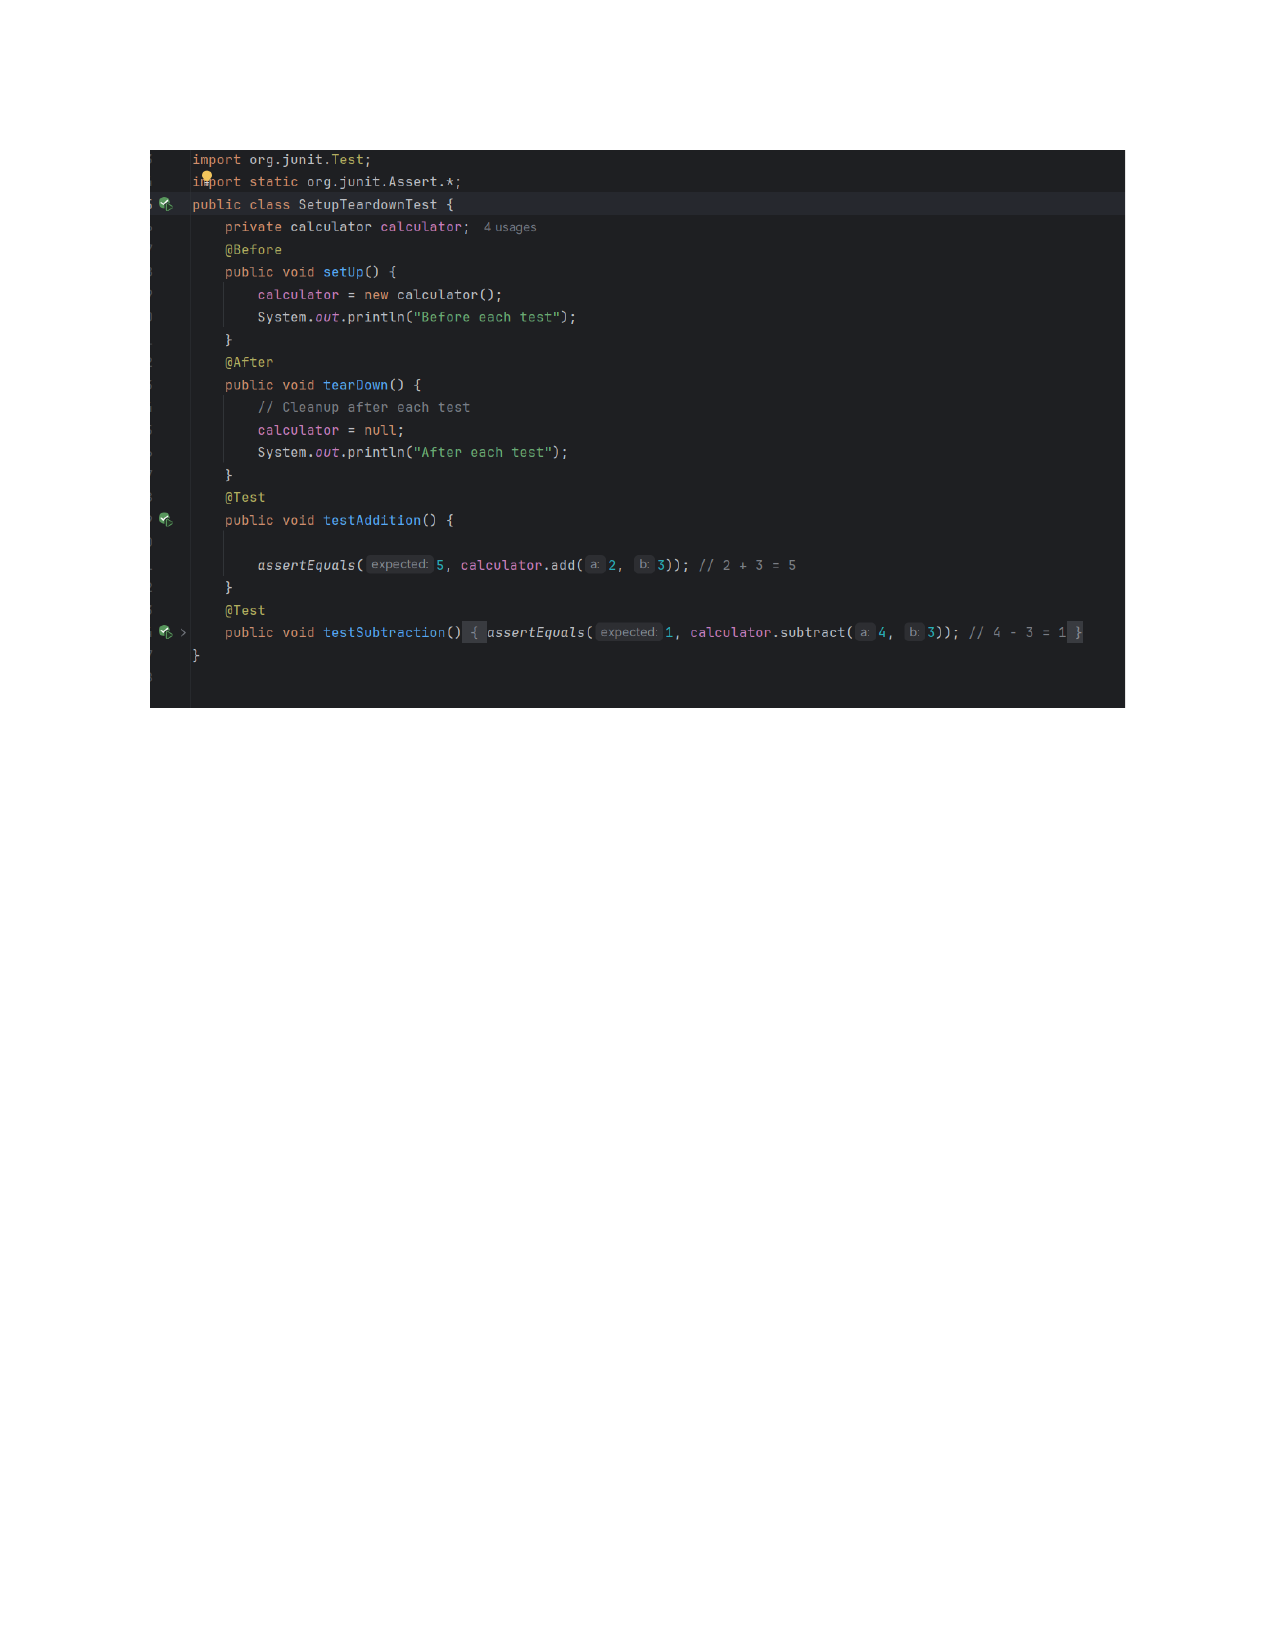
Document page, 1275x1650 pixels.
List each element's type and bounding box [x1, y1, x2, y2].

picture [150, 150, 1125, 708]
